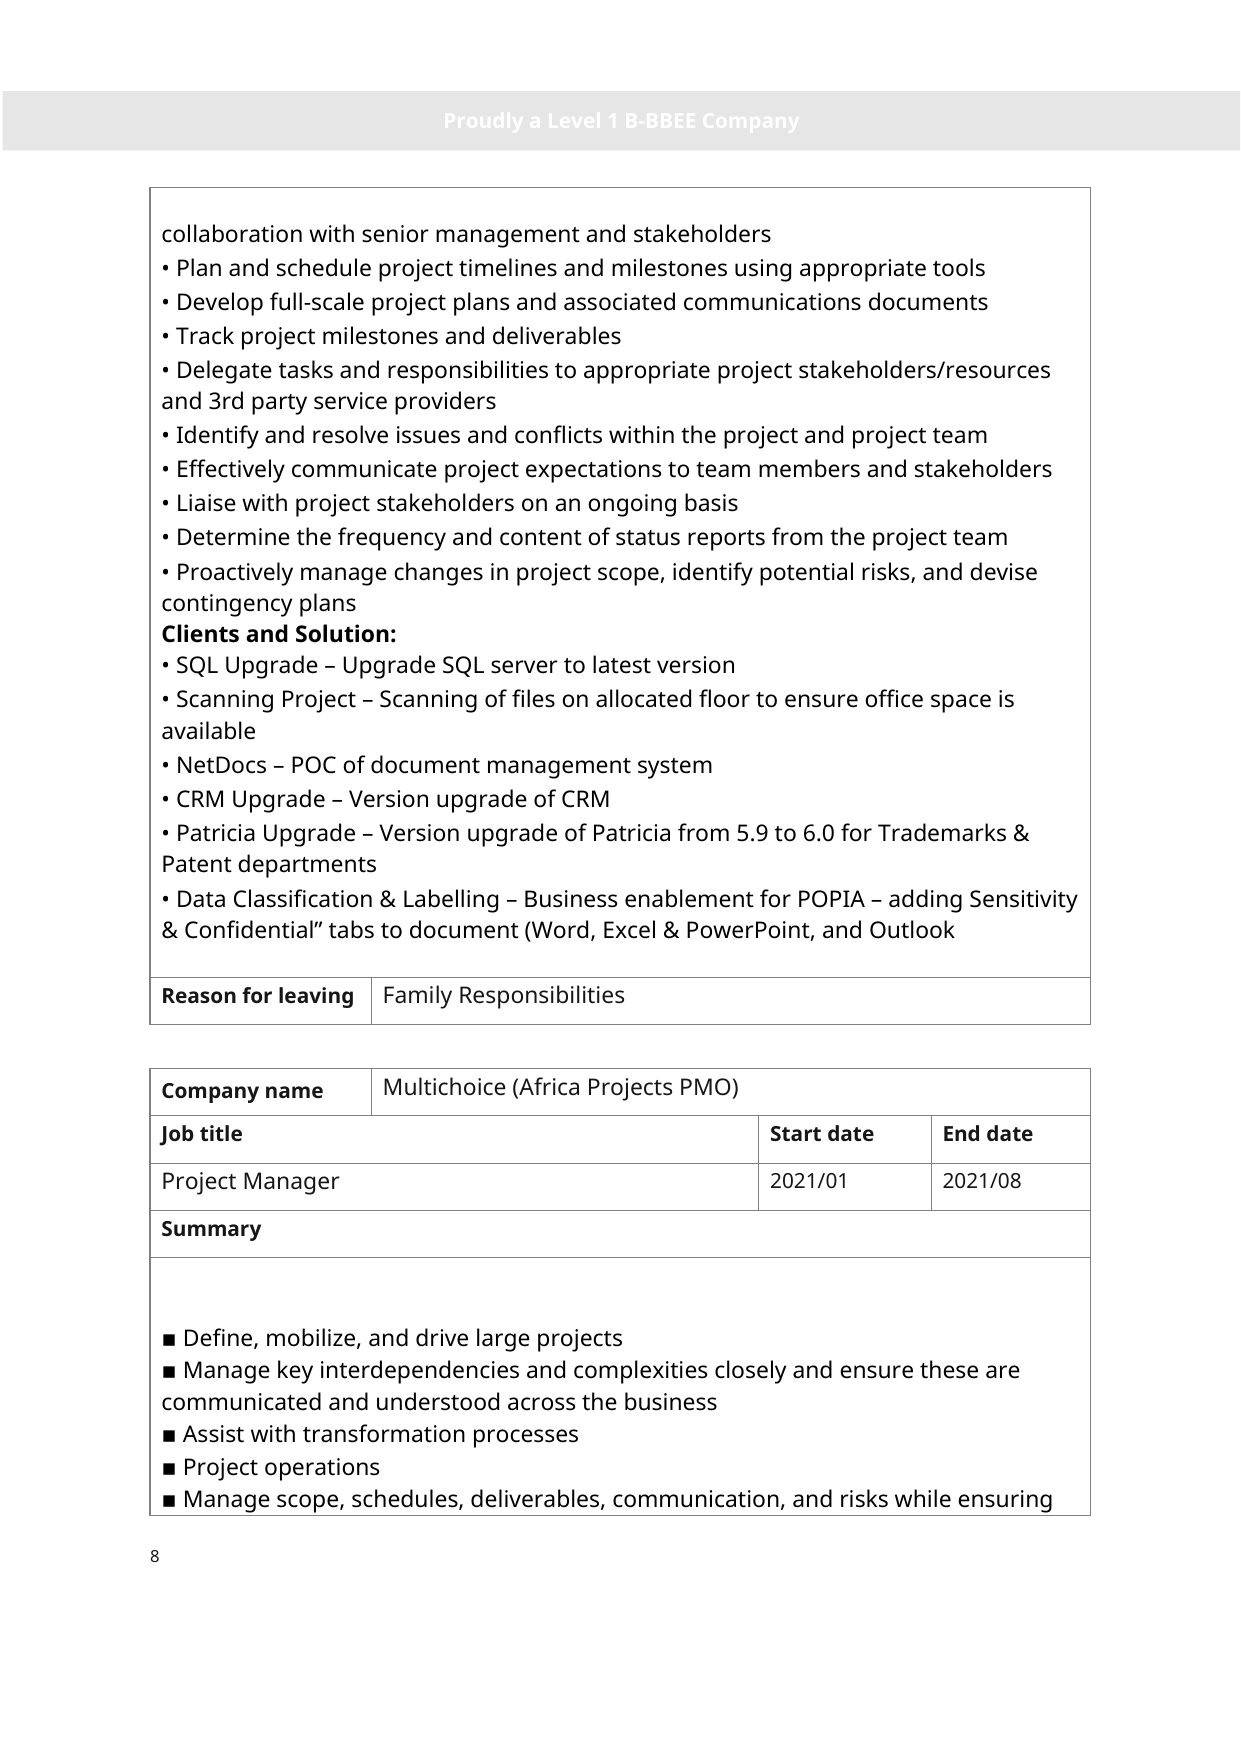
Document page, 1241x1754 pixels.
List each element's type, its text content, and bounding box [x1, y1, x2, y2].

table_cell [151, 188, 1090, 977]
table_cell Start date [759, 1116, 931, 1162]
table_cell Reason for leaving [151, 978, 371, 1024]
table_cell Project Manager [151, 1164, 758, 1210]
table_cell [151, 1258, 1090, 1515]
table_cell Job title [151, 1116, 758, 1162]
table_cell End date [932, 1116, 1090, 1162]
table_cell Summary [151, 1211, 1090, 1257]
table_cell 2021/08 [932, 1164, 1090, 1210]
table_header Company name [151, 1069, 371, 1115]
table_header Multichoice (Africa Projects PMO) [372, 1069, 1090, 1115]
table_cell 2021/01 [759, 1164, 931, 1210]
table_cell Family Responsibilities [372, 978, 1090, 1024]
